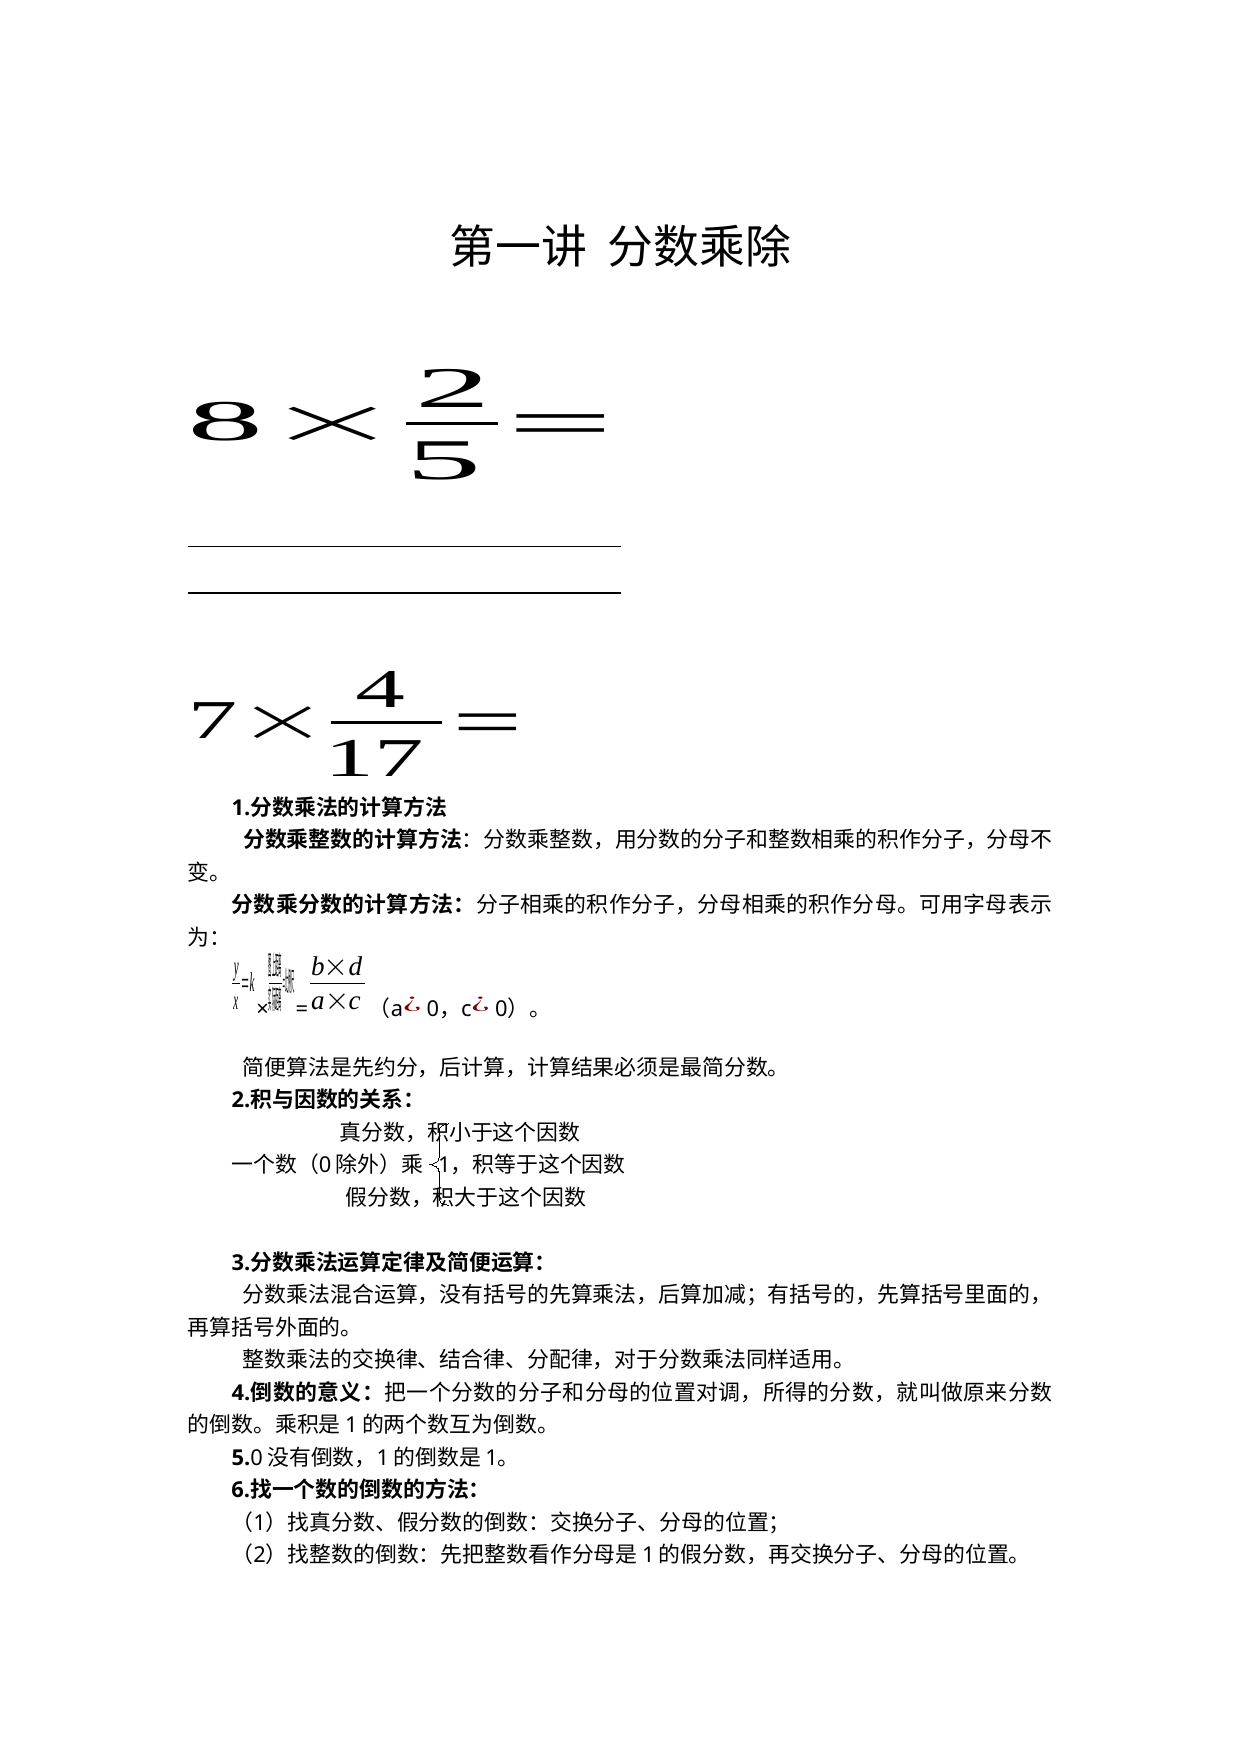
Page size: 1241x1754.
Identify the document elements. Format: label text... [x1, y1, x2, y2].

text 2.积与因数的关系： [187, 1082, 1053, 1114]
text 分数乘分数的计算方法：分子相乘的积作分子，分母相乘的积作分母。可用字母表示为： [187, 887, 1053, 952]
text ×=（a0，c0）。 [187, 952, 1053, 1049]
text 整数乘法的交换律、结合律、分配律，对于分数乘法同样适用。 [187, 1342, 1053, 1374]
text 6.找一个数的倒数的方法： [231, 1472, 1053, 1504]
text 第一讲 分数乘除 [187, 194, 1053, 292]
text 假分数，积大于这个因数 [187, 1179, 1053, 1212]
text 5.0没有倒数，1的倒数是1。 [187, 1439, 1053, 1472]
text 3.分数乘法运算定律及简便运算： [187, 1244, 1053, 1277]
text 真分数，积小于这个因数 [187, 1114, 1053, 1147]
text 4.倒数的意义：把一个分数的分子和分母的位置对调，所得的分数，就叫做原来分数的倒数。乘积是1的两个数互为倒数。 [187, 1374, 1053, 1439]
text 1.分数乘法的计算方法 [187, 789, 1053, 822]
text 一个数（0除外）乘 1，积等于这个因数 [187, 1147, 1053, 1179]
text 分数乘法混合运算，没有括号的先算乘法，后算加减；有括号的，先算括号里面的，再算括号外面的。 [187, 1277, 1053, 1342]
text 分数乘整数的计算方法：分数乘整数，用分数的分子和整数相乘的积作分子，分母不变。 [187, 822, 1053, 887]
text 简便算法是先约分，后计算，计算结果必须是最简分数。 [187, 1049, 1053, 1082]
text （2）找整数的倒数：先把整数看作分母是1的假分数，再交换分子、分母的位置。 [187, 1537, 1053, 1569]
text （1）找真分数、假分数的倒数：交换分子、分母的位置； [187, 1504, 1053, 1537]
